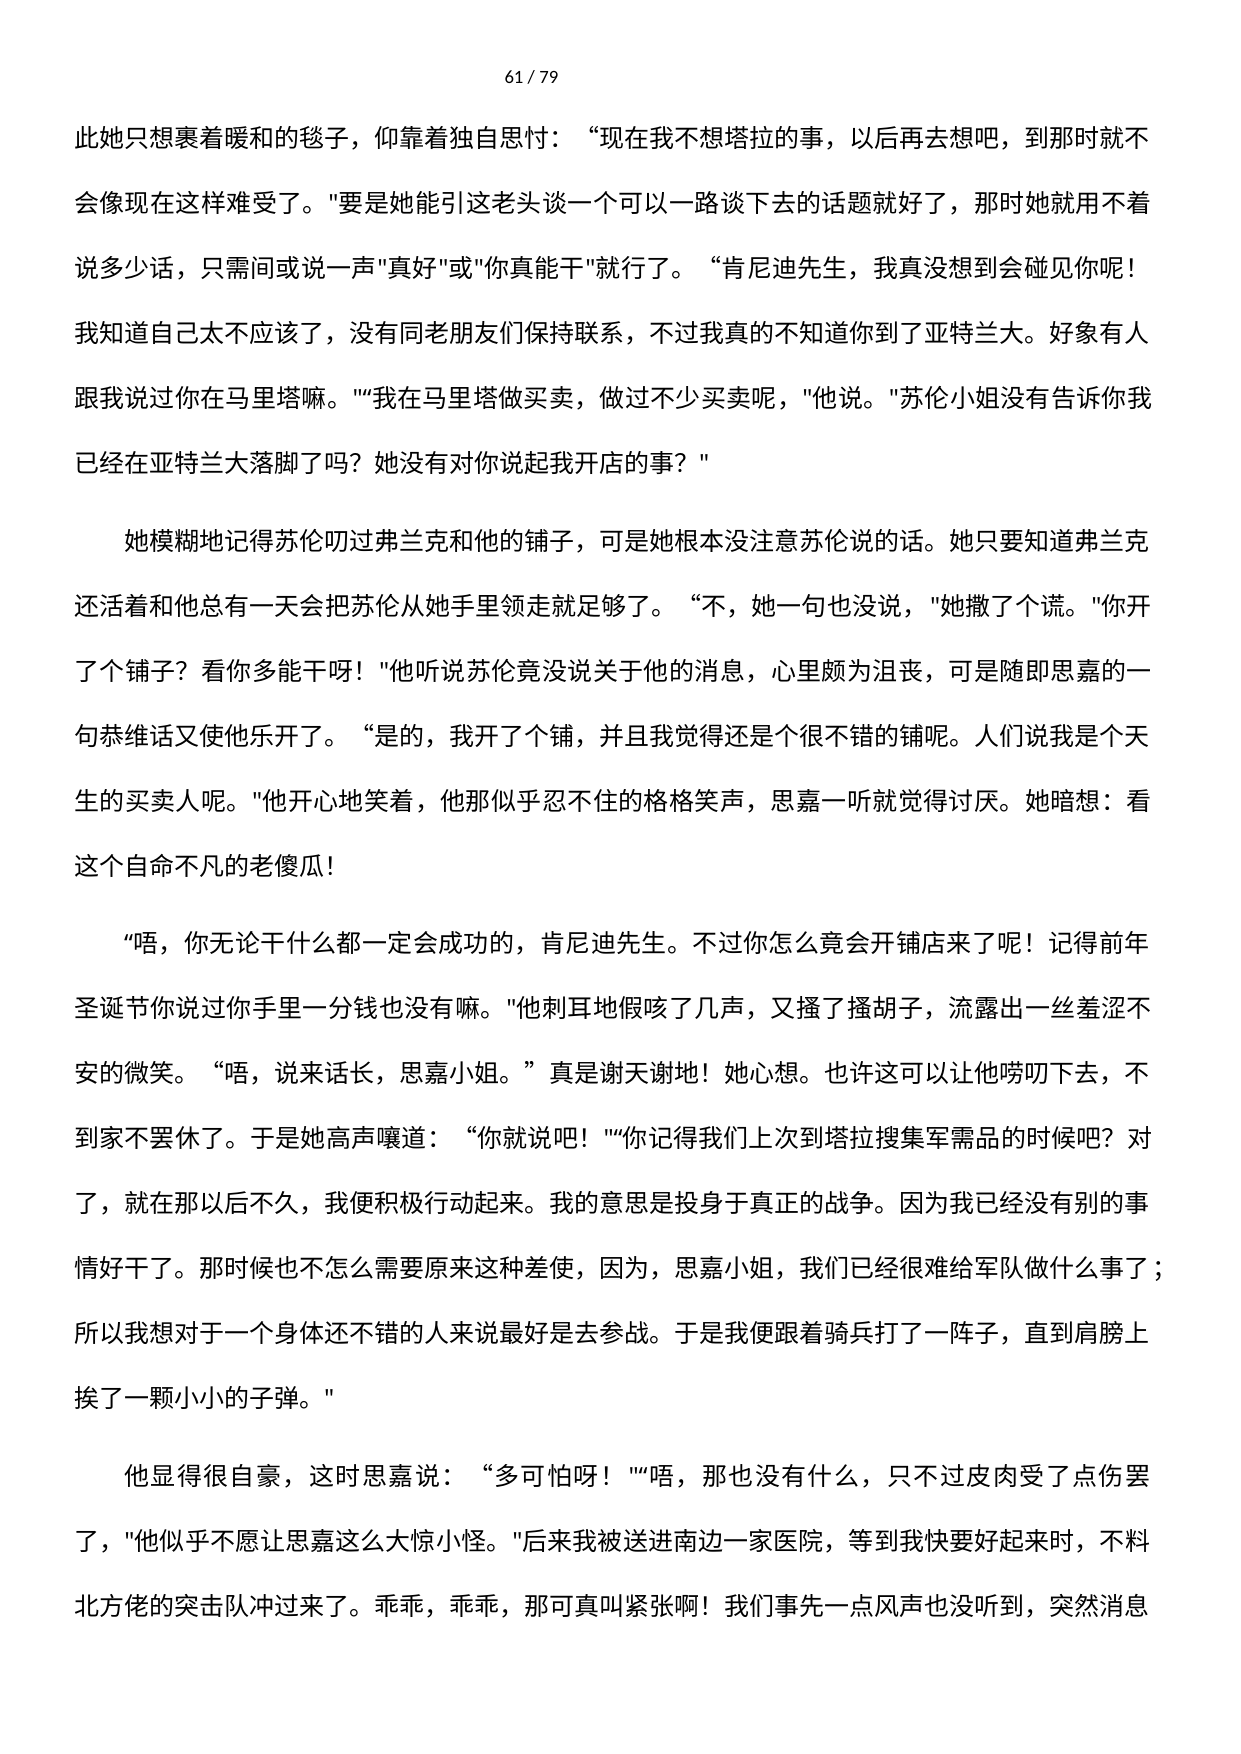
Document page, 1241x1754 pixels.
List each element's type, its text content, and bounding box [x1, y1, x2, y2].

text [74, 104, 1152, 494]
text 她模糊地记得苏伦叨过弗兰克和他的铺子，可是她根本没注意苏伦说的话。她只要知道弗兰克还活着和他总有一天会把苏伦从她手里领走就足够了。“不，她一句也没说，"她撒了个谎。"你开了个铺子？看你多能干呀！"他听说苏伦竟没说关于他的消息，心里颇为沮丧，可是随即思嘉的一句恭维话又使他乐开了。“是的，我开了个铺，并且我觉得还是个很不错的铺呢。人们说我是个天生的买卖人呢。"他开心地笑着，他那似乎忍不住的格格笑声，思嘉一听就觉得讨厌。她暗想：看这个自命不凡的老傻瓜！ [74, 507, 1152, 897]
text “唔，你无论干什么都一定会成功的，肯尼迪先生。不过你怎么竟会开铺店来了呢！记得前年圣诞节你说过你手里一分钱也没有嘛。"他刺耳地假咳了几声，又搔了搔胡子，流露出一丝羞涩不安的微笑。“唔，说来话长，思嘉小姐。”真是谢天谢地！她心想。也许这可以让他唠叨下去，不到家不罢休了。于是她高声嚷道：“你就说吧！"“你记得我们上次到塔拉搜集军需品的时候吧？对了，就在那以后不久，我便积极行动起来。我的意思是投身于真正的战争。因为我已经没有别的事情好干了。那时候也不怎么需要原来这种差使，因为，思嘉小姐，我们已经很难给军队做什么事了；所以我想对于一个身体还不错的人来说最好是去参战。于是我便跟着骑兵打了一阵子，直到肩膀上挨了一颗小小的子弹。" [74, 909, 1152, 1429]
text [74, 1442, 1152, 1637]
